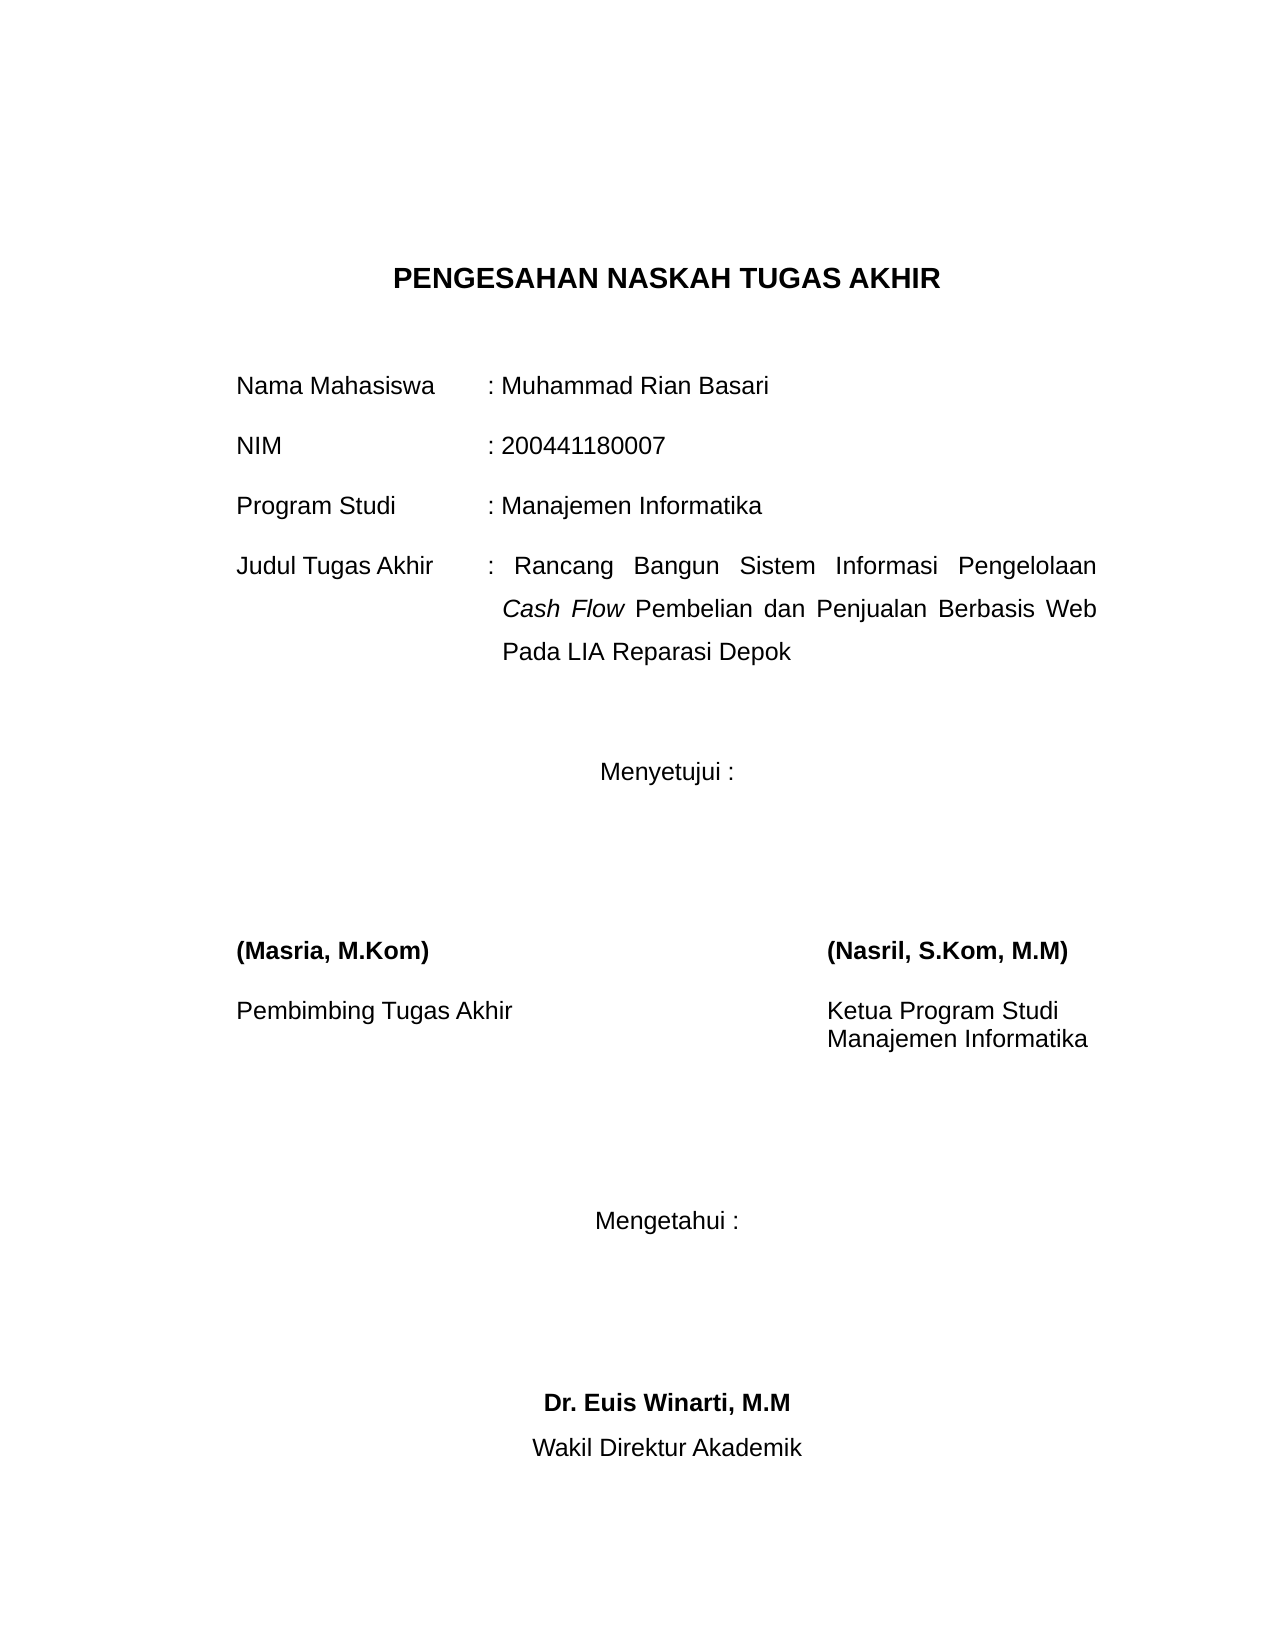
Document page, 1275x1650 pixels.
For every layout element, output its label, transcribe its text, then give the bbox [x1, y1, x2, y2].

text (Masria, M.Kom) (Nasril, S.Kom, M.M) [236, 936, 1098, 965]
text Pembimbing Tugas Akhir Ketua Program Studi Manajemen Informatika [236, 996, 1098, 1053]
subtitle PENGESAHAN NASKAH TUGAS AKHIR [236, 261, 1098, 295]
text Menyetujui : [236, 757, 1098, 785]
text Judul Tugas Akhir : Rancang Bangun Sistem Informasi Pengelolaan Cash Flow Pembelian dan Penjualan Berbasis Web Pada LIA Reparasi Depok [236, 551, 1098, 666]
text Program Studi : Manajemen Informatika [236, 491, 1098, 520]
text NIM : 200441180007 [236, 431, 1098, 460]
text Mengetahui : [236, 1206, 1098, 1235]
text Dr. Euis Winarti, M.M [236, 1388, 1098, 1417]
text Wakil Direktur Akademik [236, 1433, 1098, 1462]
text Nama Mahasiswa : Muhammad Rian Basari [236, 371, 1098, 400]
